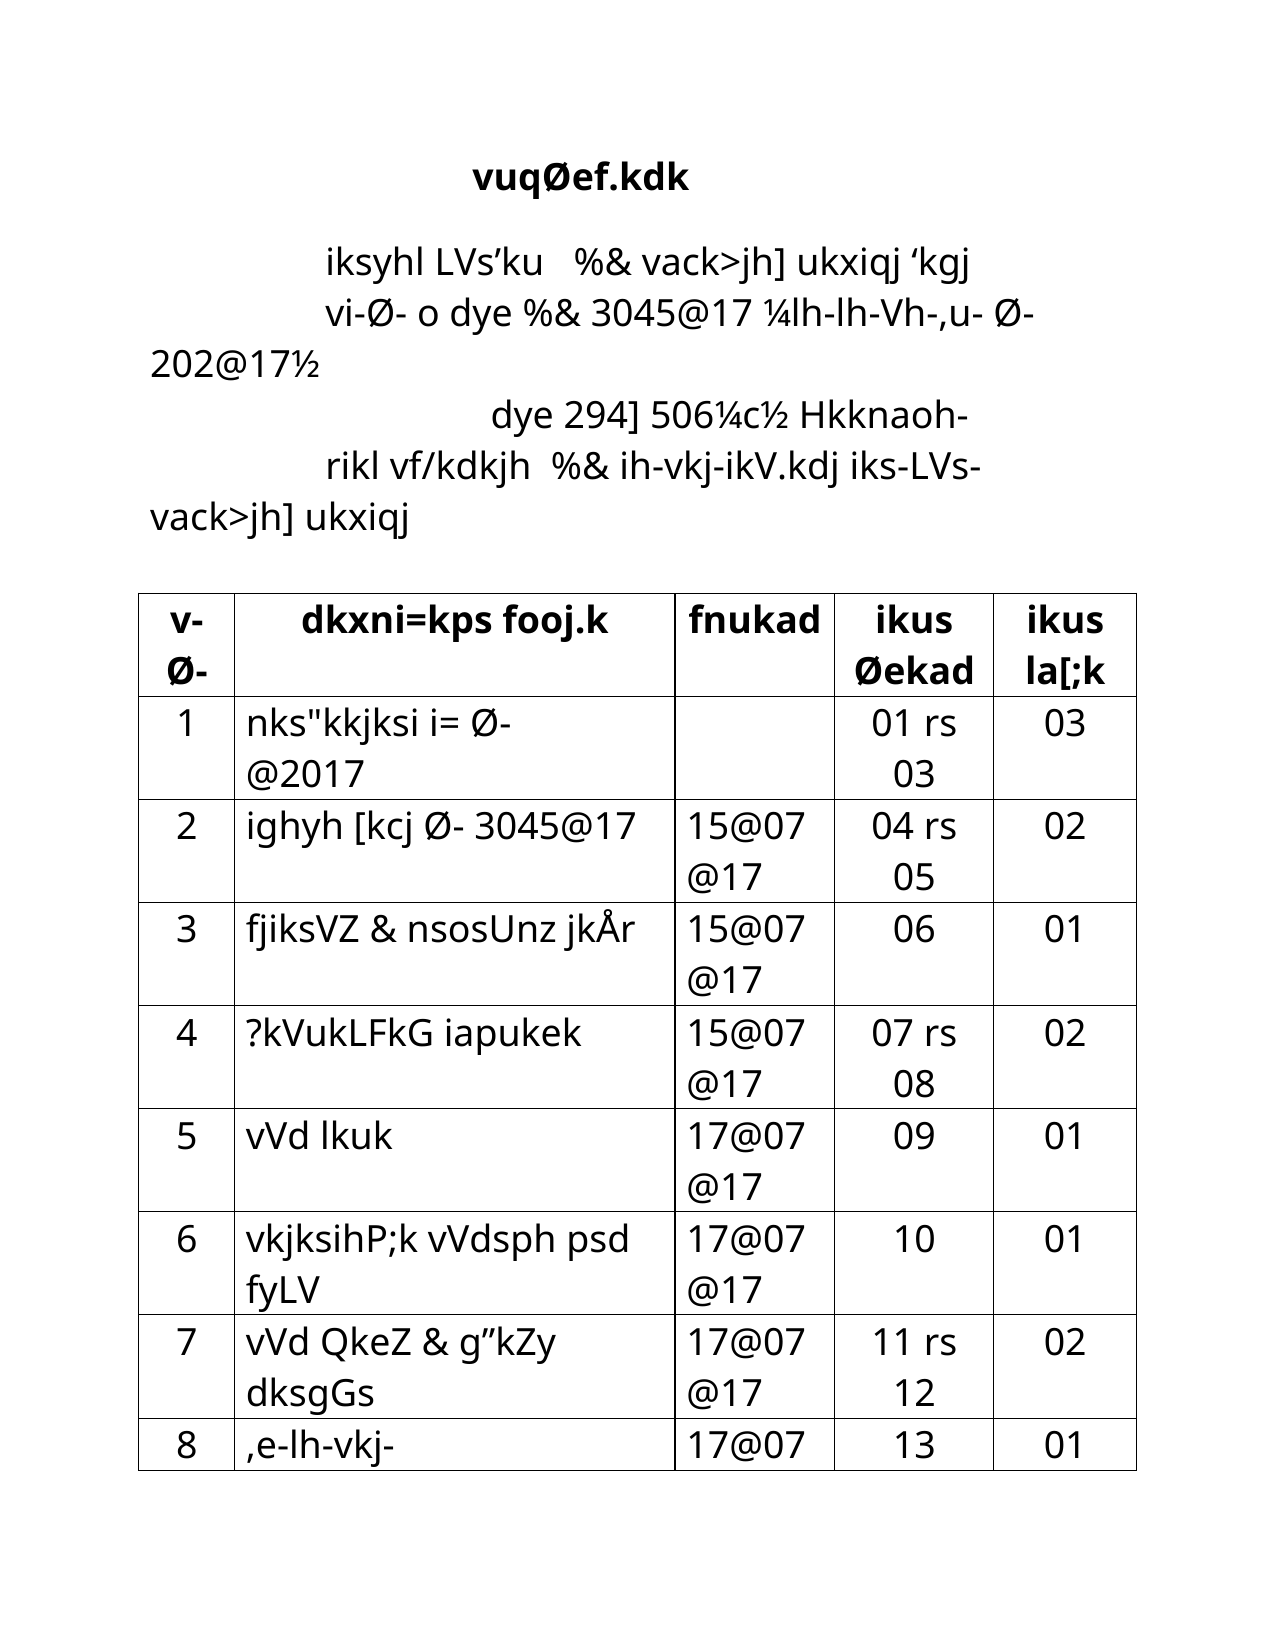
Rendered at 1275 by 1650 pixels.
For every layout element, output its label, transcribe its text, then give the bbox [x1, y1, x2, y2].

table_cell 17@07@17 [676, 1419, 834, 1469]
table_cell 01 rs 03 [835, 697, 993, 799]
table_cell 02 [994, 800, 1136, 902]
table_cell 03 [994, 697, 1136, 799]
table_cell 11 rs 12 [835, 1315, 993, 1417]
table_header v-Ø- [139, 594, 234, 696]
table_cell fjiksVZ & nsosUnz jkÅr [235, 903, 674, 1005]
table_cell [676, 697, 834, 799]
table_cell 02 [994, 1006, 1136, 1108]
table_cell 07 rs 08 [835, 1006, 993, 1108]
table_cell 01 [994, 1109, 1136, 1211]
text vuqØef.kdk [150, 150, 1125, 201]
table_cell 01 [994, 903, 1136, 1005]
text rikl vf/kdkjh %& ih-vkj-ikV.kdj iks-LVs-vack>jh] ukxiqj [150, 439, 1125, 541]
table_cell 7 [139, 1315, 234, 1417]
table_cell 1 [139, 697, 234, 799]
table_cell 04 rs 05 [835, 800, 993, 902]
table_cell 15@07@17 [676, 800, 834, 902]
table_cell ?kVukLFkG iapukek [235, 1006, 674, 1108]
table_header dkxni=kps fooj.k [235, 594, 674, 696]
table_header ikus la[;k [994, 594, 1136, 696]
table_cell 06 [835, 903, 993, 1005]
text iksyhl LVs’ku %& vack>jh] ukxiqj ‘kgj [150, 235, 1125, 286]
table_cell 15@07@17 [676, 1006, 834, 1108]
table_cell ighyh [kcj Ø- 3045@17 [235, 800, 674, 902]
table_cell 01 [994, 1212, 1136, 1314]
table_cell 4 [139, 1006, 234, 1108]
table_cell 15@07@17 [676, 903, 834, 1005]
text dye 294] 506¼c½ Hkknaoh- [150, 388, 1125, 439]
table_cell 17@07@17 [676, 1212, 834, 1314]
table_header ikus Øekad [835, 594, 993, 696]
table_cell 01 [994, 1419, 1136, 1469]
table_cell vkjksihP;k vVdsph psd fyLV [235, 1212, 674, 1314]
table_cell ,e-lh-vkj- [235, 1419, 674, 1469]
table_cell vVd QkeZ & g”kZy dksgGs [235, 1315, 674, 1417]
table_cell 8 [139, 1419, 234, 1469]
table_cell 02 [994, 1315, 1136, 1417]
table_cell 5 [139, 1109, 234, 1211]
table_cell 17@07@17 [676, 1315, 834, 1417]
table_header fnukad [676, 594, 834, 696]
text vi-Ø- o dye %& 3045@17 ¼lh-lh-Vh-,u- Ø- 202@17½ [150, 286, 1125, 388]
table_cell 09 [835, 1109, 993, 1211]
table_cell 3 [139, 903, 234, 1005]
table_cell 6 [139, 1212, 234, 1314]
table_cell 10 [835, 1212, 993, 1314]
table_cell 17@07@17 [676, 1109, 834, 1211]
table_cell 2 [139, 800, 234, 902]
table_cell vVd lkuk [235, 1109, 674, 1211]
table_cell nks"kkjksi i= Ø- @2017 [235, 697, 674, 799]
table_cell 13 [835, 1419, 993, 1469]
